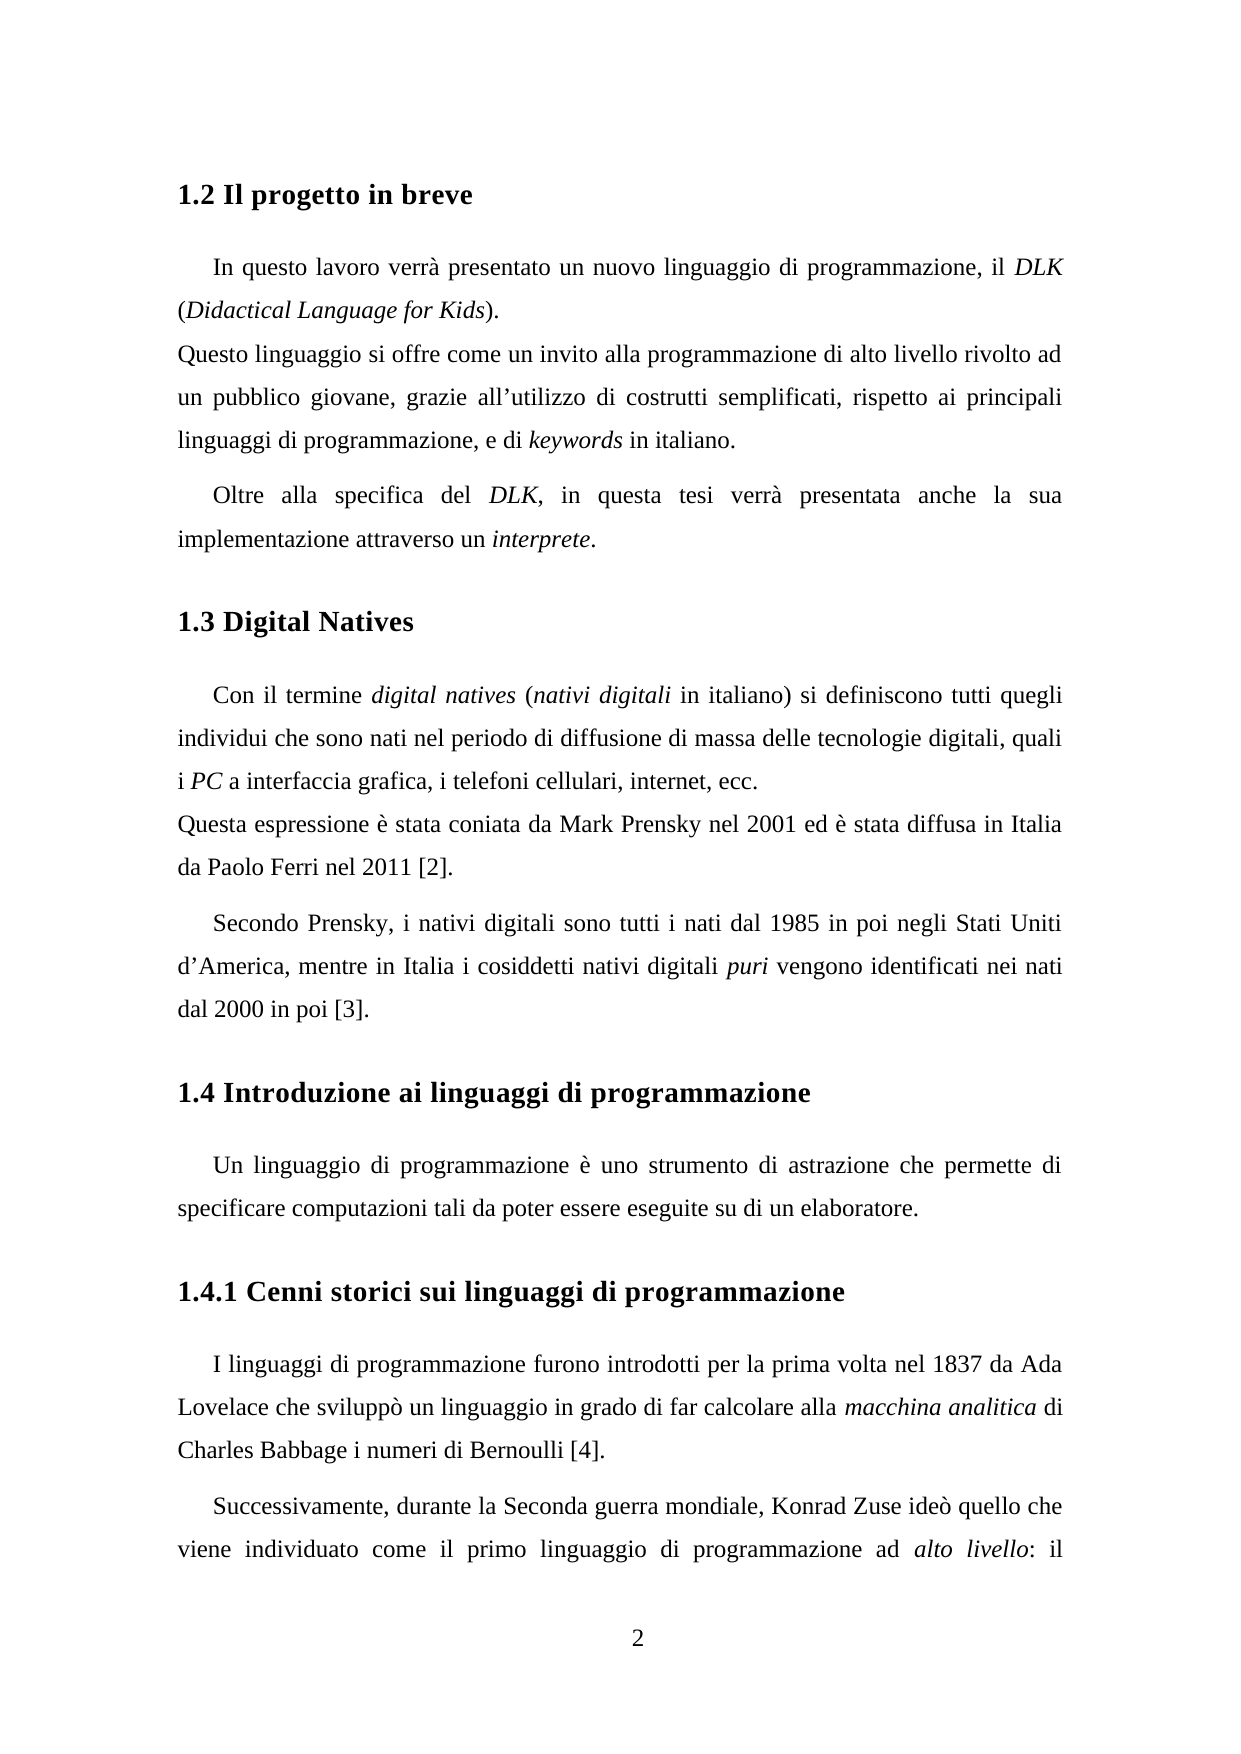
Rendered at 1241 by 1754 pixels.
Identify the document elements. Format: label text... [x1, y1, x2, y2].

text Secondo Prensky, i nativi digitali sono tutti i nati dal 1985 in poi negli Stati Uniti d’America, mentre in Italia i cosiddetti nativi digitali puri vengono identificati nei nati dal 2000 in poi [3]. [177, 908, 1063, 1023]
subtitle 1.4 Introduzione ai linguaggi di programmazione [177, 1075, 1063, 1108]
text In questo lavoro verrà presentato un nuovo linguaggio di programmazione, il DLK (Didactical Language for Kids). Questo linguaggio si offre come un invito alla programmazione di alto livello rivolto ad un pubblico giovane, grazie all’utilizzo di costrutti semplificati, rispetto ai principali linguaggi di programmazione, e di keywords in italiano. [177, 252, 1063, 454]
text Oltre alla specifica del DLK, in questa tesi verrà presentata anche la sua implementazione attraverso un interprete. [177, 481, 1063, 552]
text Un linguaggio di programmazione è uno strumento di astrazione che permette di specificare computazioni tali da poter essere eseguite su di un elaboratore. [177, 1150, 1063, 1222]
text I linguaggi di programmazione furono introdotti per la prima volta nel 1837 da Ada Lovelace che sviluppò un linguaggio in grado di far calcolare alla macchina analitica di Charles Babbage i numeri di Bernoulli [4]. [177, 1349, 1063, 1464]
subtitle 1.2 Il progetto in breve [177, 177, 1063, 211]
subtitle 1.4.1 Cenni storici sui linguaggi di programmazione [177, 1274, 1063, 1307]
text Con il termine digital natives (nativi digitali in italiano) si definiscono tutti quegli individui che sono nati nel periodo di diffusione di massa delle tecnologie digitali, quali i PC a interfaccia grafica, i telefoni cellulari, internet, ecc. Questa espressione è stata coniata da Mark Prensky nel 2001 ed è stata diffusa in Italia da Paolo Ferri nel 2011 [2]. [177, 680, 1063, 881]
subtitle 1.3 Digital Natives [177, 604, 1063, 638]
